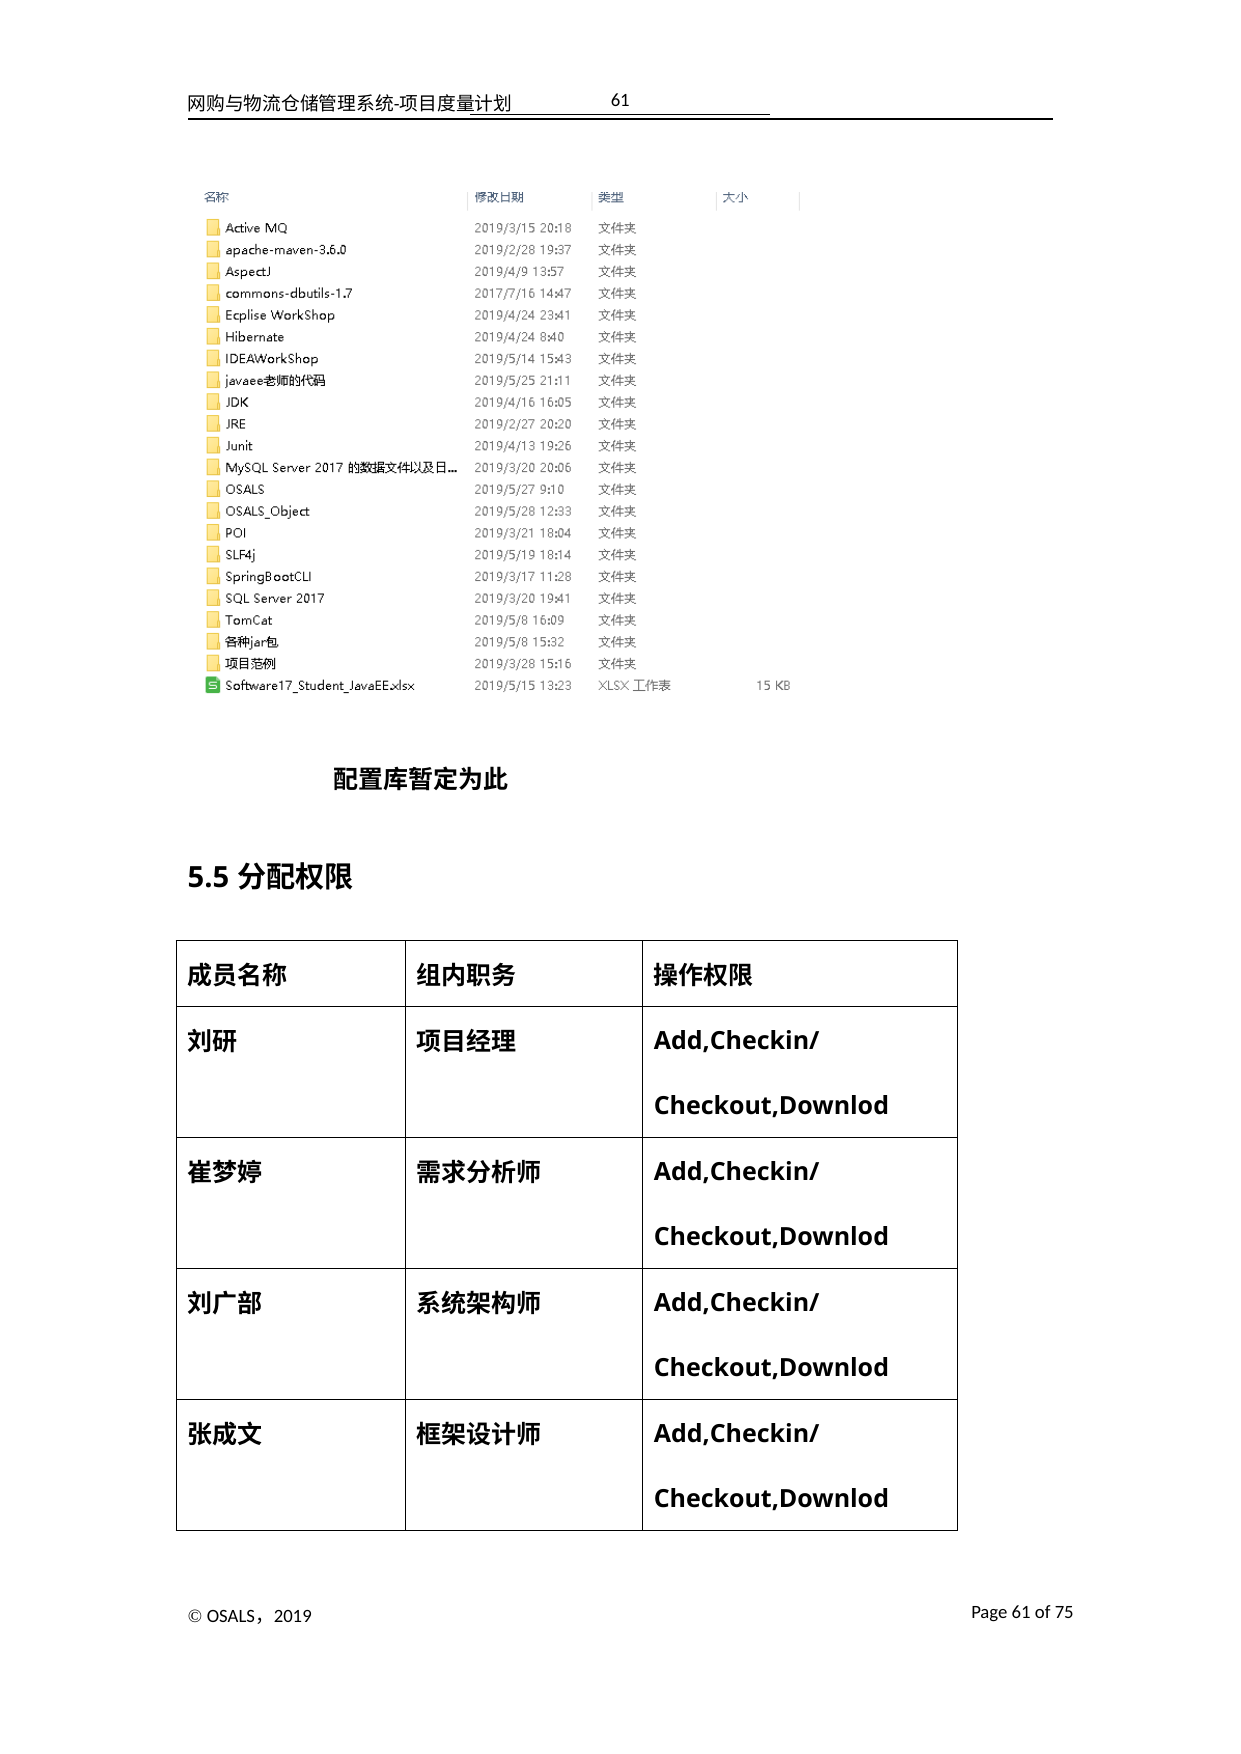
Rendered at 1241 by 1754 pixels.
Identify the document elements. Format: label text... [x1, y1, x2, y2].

table_cell 项目经理 [406, 1007, 642, 1137]
table_cell Add,Checkin/Checkout,Downlod [643, 1400, 957, 1530]
table_cell 框架设计师 [406, 1400, 642, 1530]
table_cell 崔梦婷 [177, 1138, 405, 1268]
table_header 操作权限 [643, 941, 957, 1006]
table_cell Add,Checkin/Checkout,Downlod [643, 1138, 957, 1268]
table_cell 刘广部 [177, 1269, 405, 1399]
table_cell 刘研 [177, 1007, 405, 1137]
table_header 成员名称 [177, 941, 405, 1006]
table_cell 张成文 [177, 1400, 405, 1530]
table_cell 系统架构师 [406, 1269, 642, 1399]
table_header 组内职务 [406, 941, 642, 1006]
table_cell Add,Checkin/Checkout,Downlod [643, 1007, 957, 1137]
picture [187, 192, 1053, 745]
table_cell Add,Checkin/Checkout,Downlod [643, 1269, 957, 1399]
text 配置库暂定为此 [187, 745, 1053, 810]
table_cell 需求分析师 [406, 1138, 642, 1268]
text 5.5 分配权限 [187, 843, 1053, 908]
